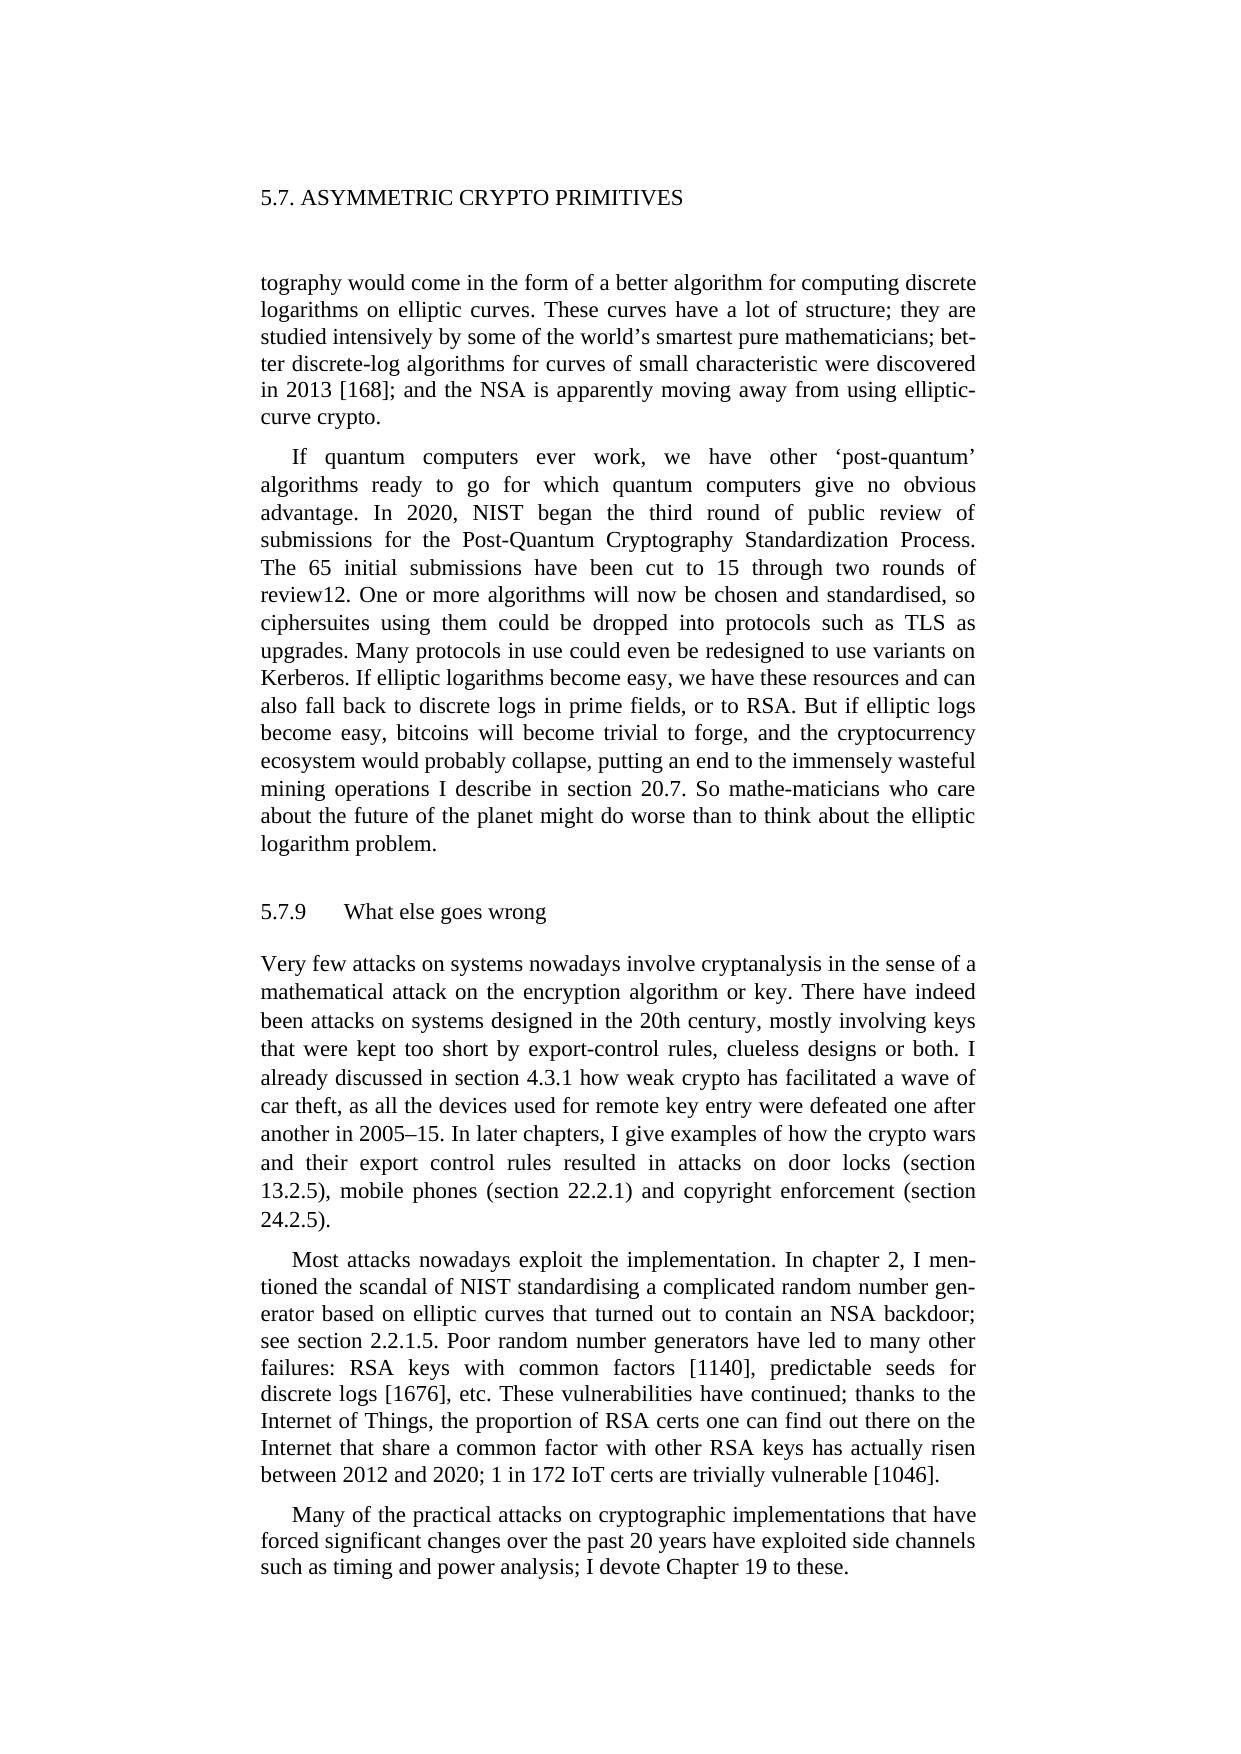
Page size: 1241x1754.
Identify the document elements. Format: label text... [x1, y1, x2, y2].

text 5.7. ASYMMETRIC CRYPTO PRIMITIVES [260, 184, 1090, 211]
text tography would come in the form of a better algorithm for computing discrete logarithms on elliptic curves. These curves have a lot of structure; they are studied intensively by some of the world’s smartest pure mathematicians; bet-ter discrete-log algorithms for curves of small characteristic were discovered in 2013 [168]; and the NSA is apparently moving away from using elliptic-curve crypto. [260, 269, 977, 430]
text Many of the practical attacks on cryptographic implementations that have forced significant changes over the past 20 years have exploited side channels such as timing and power analysis; I devote Chapter 19 to these. [260, 1501, 977, 1580]
text 5.7.9 What else goes wrong [260, 898, 1090, 924]
text Most attacks nowadays exploit the implementation. In chapter 2, I men-tioned the scandal of NIST standardising a complicated random number gen-erator based on elliptic curves that turned out to contain an NSA backdoor; see section 2.2.1.5. Poor random number generators have led to many other failures: RSA keys with common factors [1140], predictable seeds for discrete logs [1676], etc. These vulnerabilities have continued; thanks to the Internet of Things, the proportion of RSA certs one can find out there on the Internet that share a common factor with other RSA keys has actually risen between 2012 and 2020; 1 in 172 IoT certs are trivially vulnerable [1046]. [260, 1246, 977, 1487]
text Very few attacks on systems nowadays involve cryptanalysis in the sense of a mathematical attack on the encryption algorithm or key. There have indeed been attacks on systems designed in the 20th century, mostly involving keys that were kept too short by export-control rules, clueless designs or both. I already discussed in section 4.3.1 how weak crypto has facilitated a wave of car theft, as all the devices used for remote key entry were defeated one after another in 2005–15. In later chapters, I give examples of how the crypto wars and their export control rules resulted in attacks on door locks (section 13.2.5), mobile phones (section 22.2.1) and copyright enforcement (section 24.2.5). [260, 950, 977, 1232]
text If quantum computers ever work, we have other ‘post-quantum’ algorithms ready to go for which quantum computers give no obvious advantage. In 2020, NIST began the third round of public review of submissions for the Post-Quantum Cryptography Standardization Process. The 65 initial submissions have been cut to 15 through two rounds of review12. One or more algorithms will now be chosen and standardised, so ciphersuites using them could be dropped into protocols such as TLS as upgrades. Many protocols in use could even be redesigned to use variants on Kerberos. If elliptic logarithms become easy, we have these resources and can also fall back to discrete logs in prime fields, or to RSA. But if elliptic logs become easy, bitcoins will become trivial to forge, and the cryptocurrency ecosystem would probably collapse, putting an end to the immensely wasteful mining operations I describe in section 20.7. So mathe-maticians who care about the future of the planet might do worse than to think about the elliptic logarithm problem. [260, 443, 977, 856]
